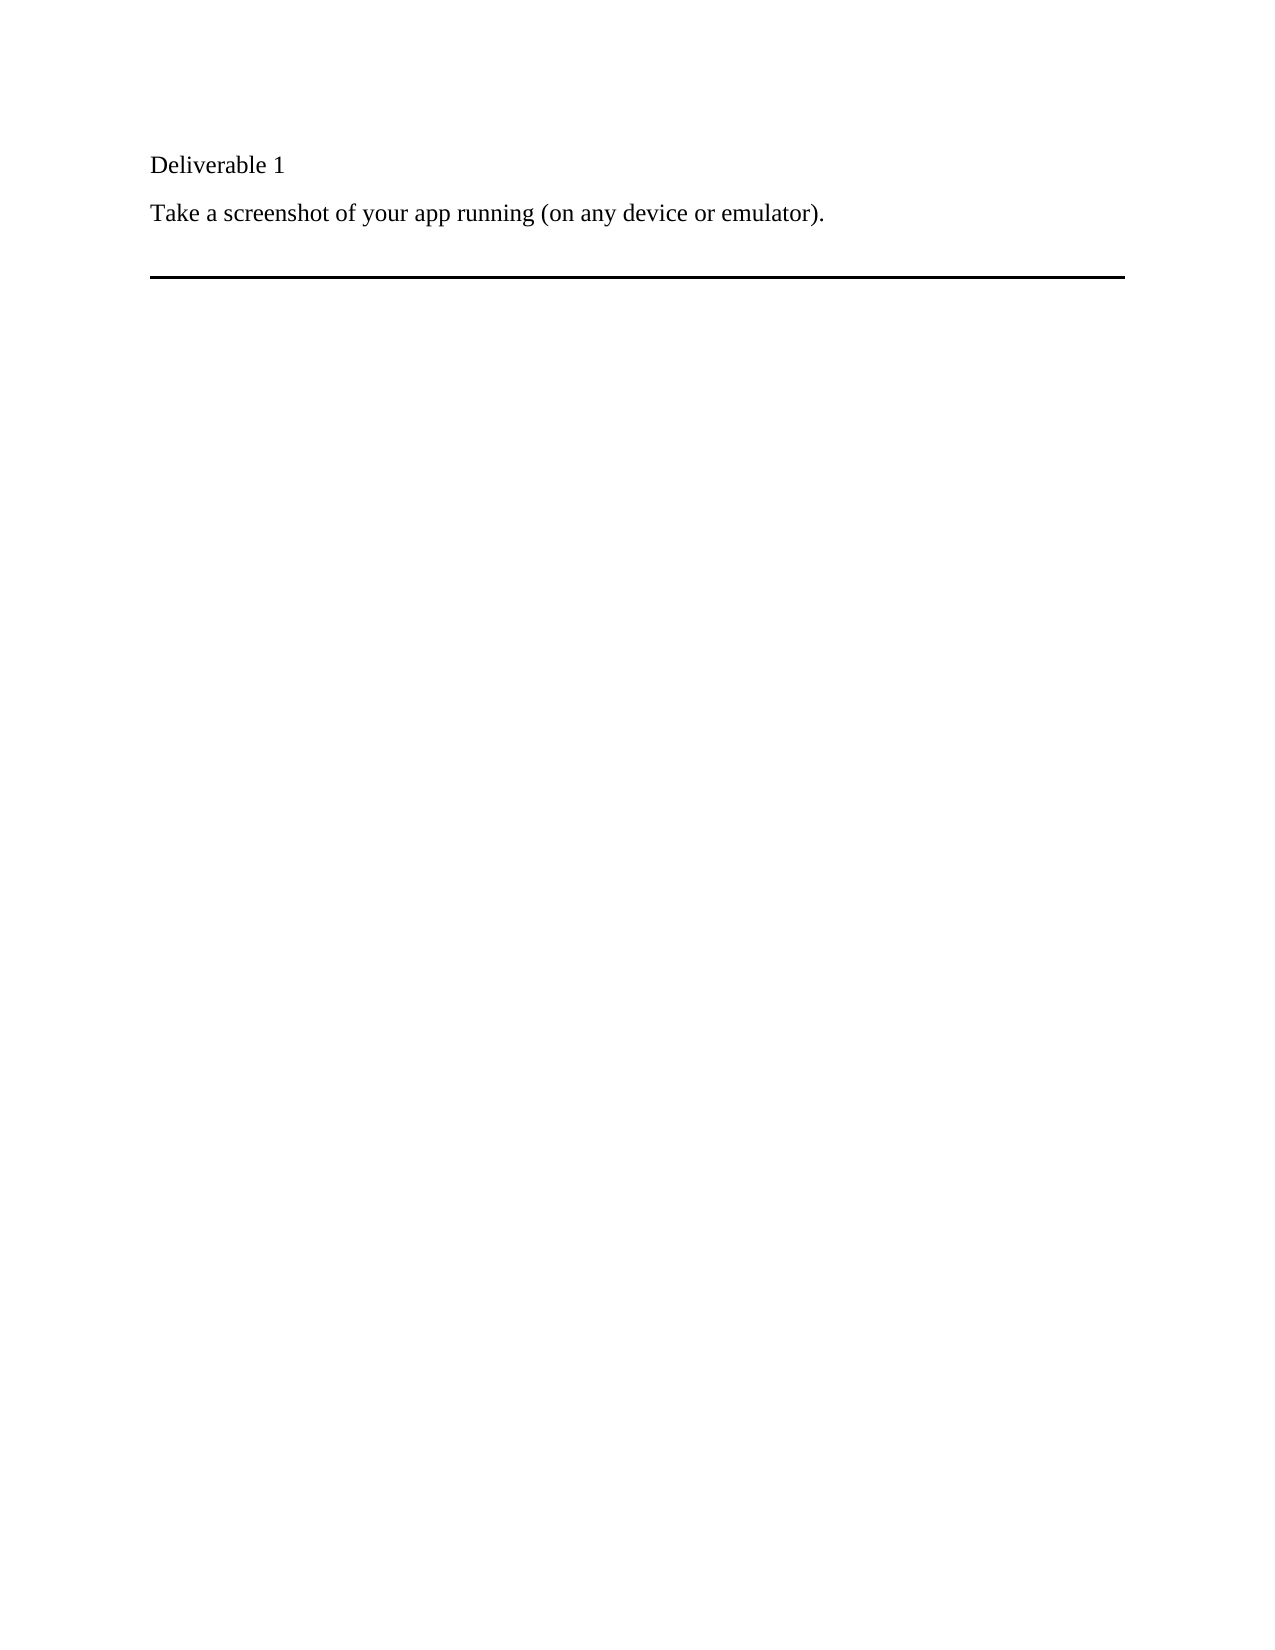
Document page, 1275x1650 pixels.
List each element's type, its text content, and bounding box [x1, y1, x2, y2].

text Take a screenshot of your app running (on any device or emulator). [150, 198, 1125, 226]
text Deliverable 1 [150, 150, 1125, 179]
